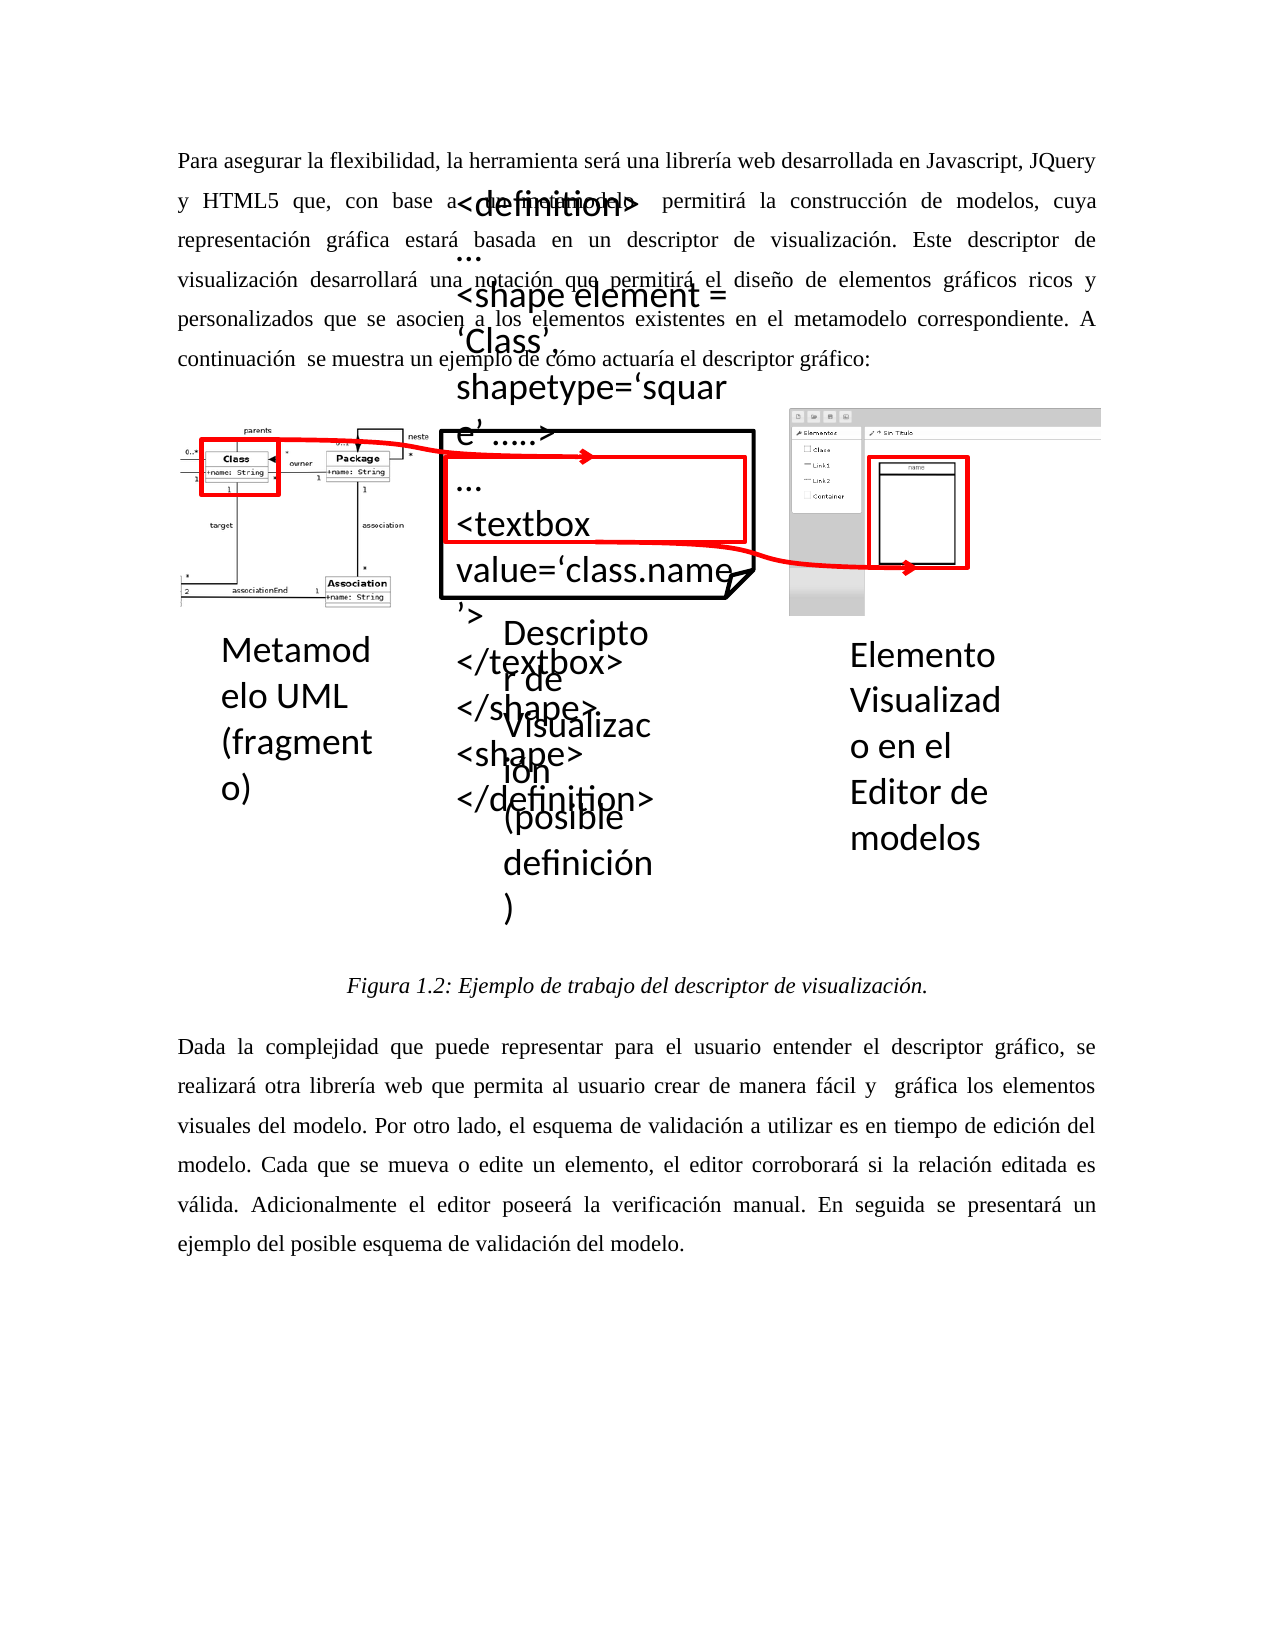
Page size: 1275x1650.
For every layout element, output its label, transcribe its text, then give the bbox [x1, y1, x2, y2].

text Dada la complejidad que puede representar para el usuario entender el descriptor gráfico, se realizará otra librería web que permita al usuario crear de manera fácil y gráfica los elementos visuales del modelo. Por otro lado, el esquema de validación a utilizar es en tiempo de edición del modelo. Cada que se mueva o edite un elemento, el editor corroborará si la relación editada es válida. Adicionalmente el editor poseerá la verificación manual. En seguida se presentará un ejemplo del posible esquema de validación del modelo. [177, 1033, 1098, 1256]
picture [871, 459, 965, 566]
picture [787, 405, 1101, 616]
text Figura 1.2: Ejemplo de trabajo del descriptor de visualización. [177, 972, 1098, 999]
picture [180, 426, 429, 619]
picture [204, 442, 276, 493]
text Para asegurar la flexibilidad, la herramienta será una librería web desarrollada en Javascript, JQuery y HTML5 que, con base a un metamodelo permitirá la construcción de modelos, cuya representación gráfica estará basada en un descriptor de visualización. Este descriptor de visualización desarrollará una notación que permitirá el diseño de elementos gráficos ricos y personalizados que se asocien a los elementos existentes en el metamodelo correspondiente. A continuación se muestra un ejemplo de cómo actuaría el descriptor gráfico: [177, 148, 1098, 371]
